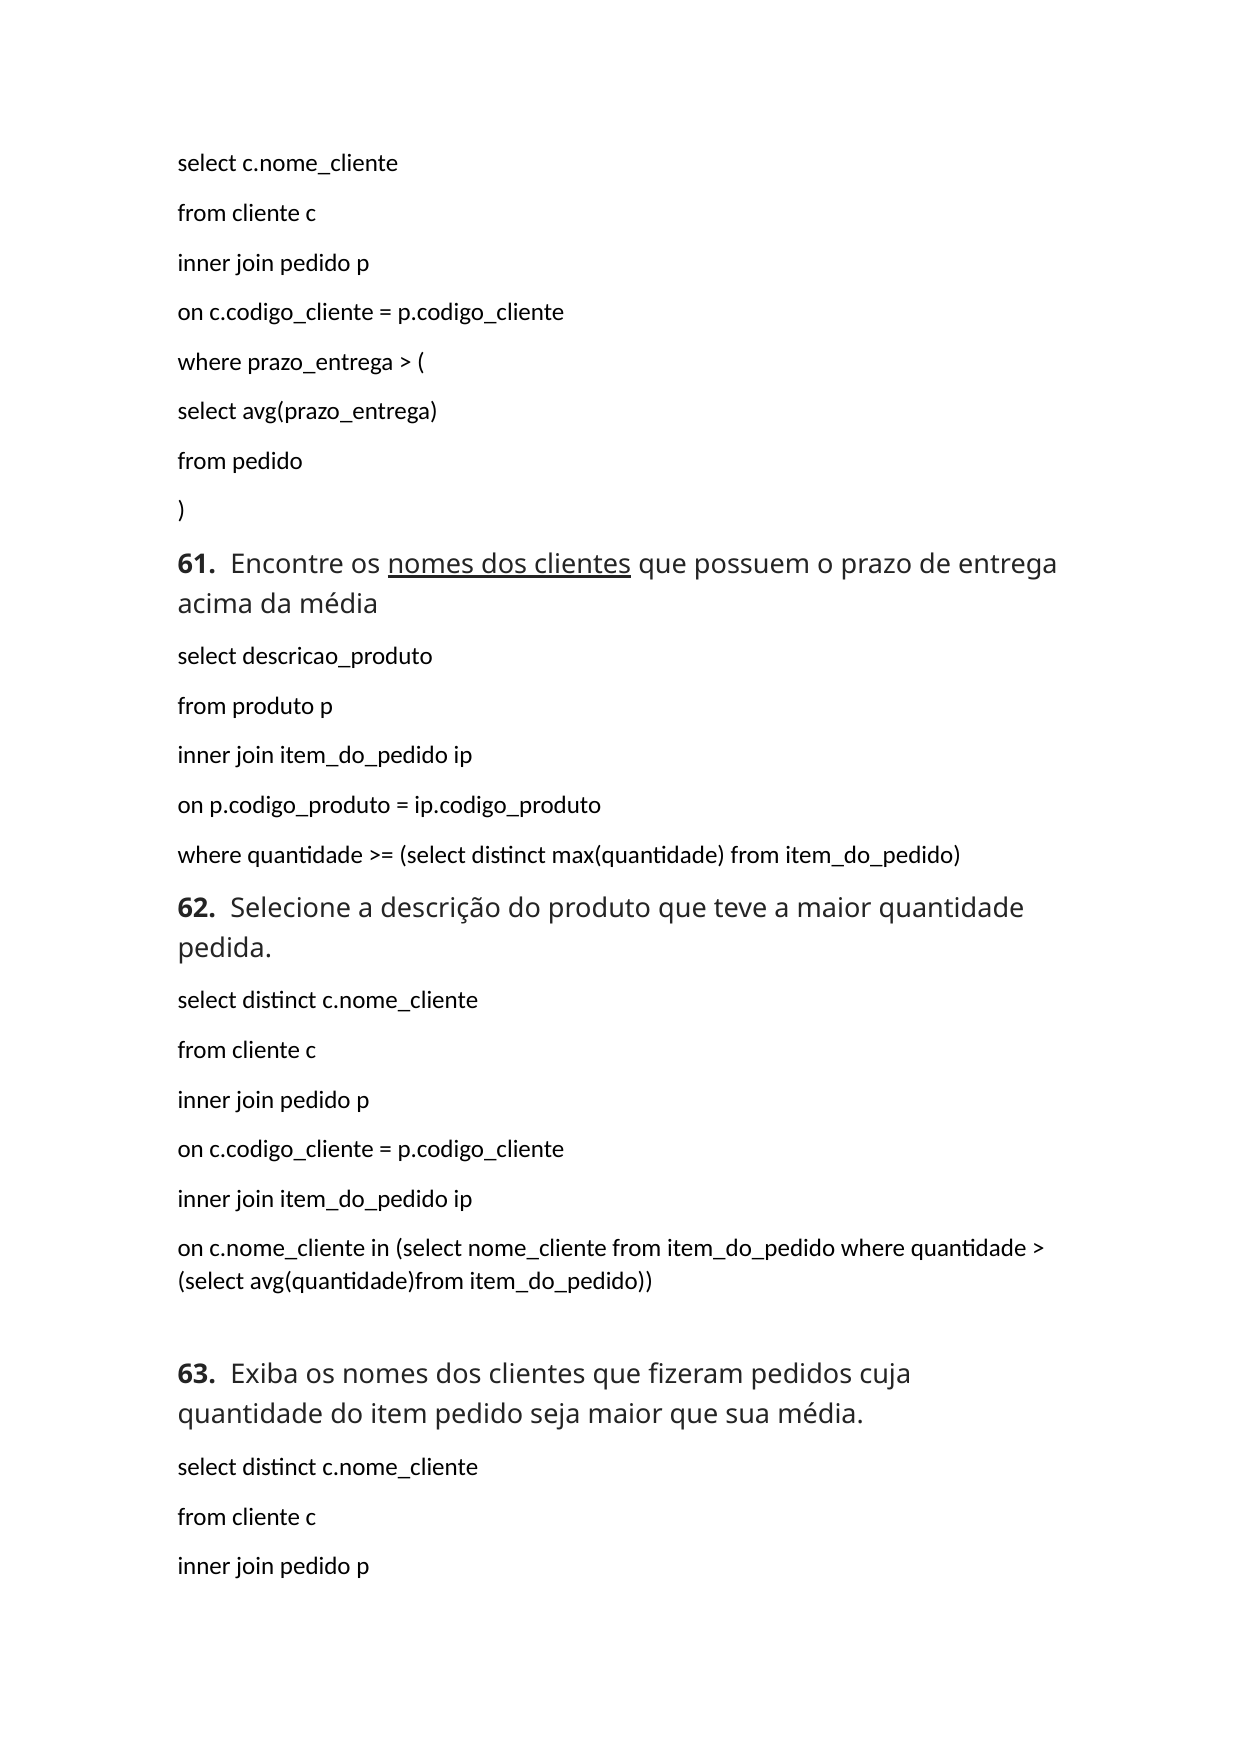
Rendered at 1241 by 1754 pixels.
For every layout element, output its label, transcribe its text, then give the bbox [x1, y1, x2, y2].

text inner join item_do_pedido ip [177, 740, 1063, 770]
text from pedido [177, 445, 1063, 476]
text from cliente c [177, 1501, 1063, 1531]
text inner join pedido p [177, 1550, 1063, 1581]
text from produto p [177, 690, 1063, 721]
text inner join pedido p [177, 1084, 1063, 1114]
text from cliente c [177, 197, 1063, 228]
text on c.codigo_cliente = p.codigo_cliente [177, 296, 1063, 327]
text inner join item_do_pedido ip [177, 1183, 1063, 1213]
text select descricao_produto [177, 641, 1063, 671]
text from cliente c [177, 1034, 1063, 1065]
text where quantidade >= (select distinct max(quantidade) from item_do_pedido) [177, 839, 1063, 869]
text 62. Selecione a descrição do produto que teve a maior quantidade pedida. [177, 888, 1063, 965]
text on c.codigo_cliente = p.codigo_cliente [177, 1133, 1063, 1164]
text select distinct c.nome_cliente [177, 1451, 1063, 1482]
text inner join pedido p [177, 247, 1063, 277]
text select avg(prazo_entrega) [177, 396, 1063, 426]
text select c.nome_cliente [177, 148, 1063, 178]
text 61. Encontre os nomes dos clientes que possuem o prazo de entrega acima da média [177, 544, 1063, 621]
text ) [177, 495, 1063, 525]
text 63. Exiba os nomes dos clientes que fizeram pedidos cuja quantidade do item pedido seja maior que sua média. [177, 1315, 1063, 1432]
text on c.nome_cliente in (select nome_cliente from item_do_pedido where quantidade > (select avg(quantidade)from item_do_pedido)) [177, 1233, 1063, 1296]
text on p.codigo_produto = ip.codigo_produto [177, 789, 1063, 820]
text where prazo_entrega > ( [177, 346, 1063, 376]
text select distinct c.nome_cliente [177, 985, 1063, 1015]
